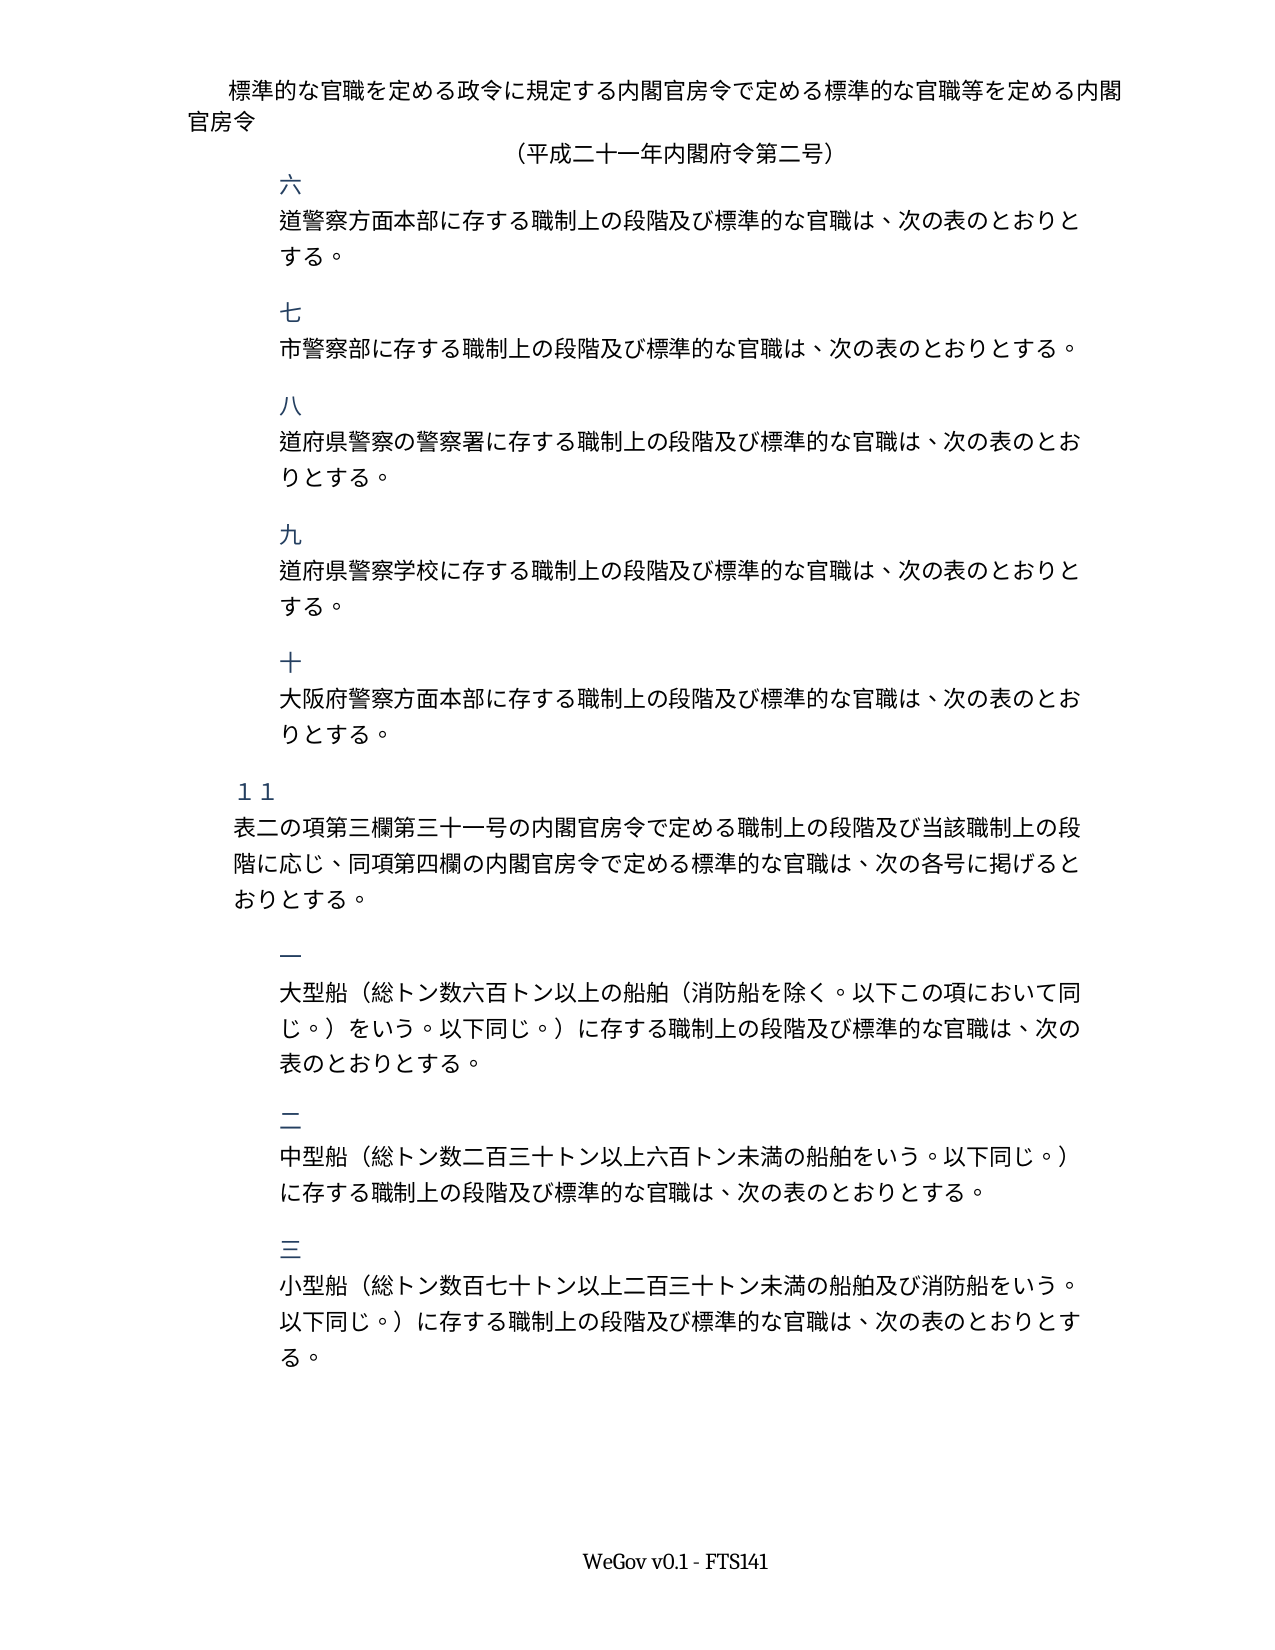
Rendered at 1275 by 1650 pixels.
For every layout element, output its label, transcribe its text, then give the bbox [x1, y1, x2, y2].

subtitle 三 [279, 1234, 1087, 1265]
subtitle 二 [279, 1105, 1087, 1136]
text 中型船（総トン数二百三十トン以上六百トン未満の船舶をいう。以下同じ。）に存する職制上の段階及び標準的な官職は、次の表のとおりとする。 [279, 1141, 1087, 1208]
subtitle １１ [233, 776, 1087, 807]
subtitle 六 [279, 169, 1087, 200]
text 大型船（総トン数六百トン以上の船舶（消防船を除く。以下この項において同じ。）をいう。以下同じ。）に存する職制上の段階及び標準的な官職は、次の表のとおりとする。 [279, 977, 1087, 1080]
subtitle 八 [279, 390, 1087, 421]
text 小型船（総トン数百七十トン以上二百三十トン未満の船舶及び消防船をいう。以下同じ。）に存する職制上の段階及び標準的な官職は、次の表のとおりとする。 [279, 1270, 1087, 1373]
subtitle 九 [279, 519, 1087, 550]
text 市警察部に存する職制上の段階及び標準的な官職は、次の表のとおりとする。 [279, 333, 1087, 364]
subtitle 十 [279, 647, 1087, 679]
text 道府県警察学校に存する職制上の段階及び標準的な官職は、次の表のとおりとする。 [279, 555, 1087, 622]
text 大阪府警察方面本部に存する職制上の段階及び標準的な官職は、次の表のとおりとする。 [279, 683, 1087, 751]
text 道警察方面本部に存する職制上の段階及び標準的な官職は、次の表のとおりとする。 [279, 205, 1087, 272]
text 表二の項第三欄第三十一号の内閣官房令で定める職制上の段階及び当該職制上の段階に応じ、同項第四欄の内閣官房令で定める標準的な官職は、次の各号に掲げるとおりとする。 [233, 812, 1087, 915]
subtitle 七 [279, 297, 1087, 329]
subtitle 一 [279, 941, 1087, 972]
text 道府県警察の警察署に存する職制上の段階及び標準的な官職は、次の表のとおりとする。 [279, 426, 1087, 493]
